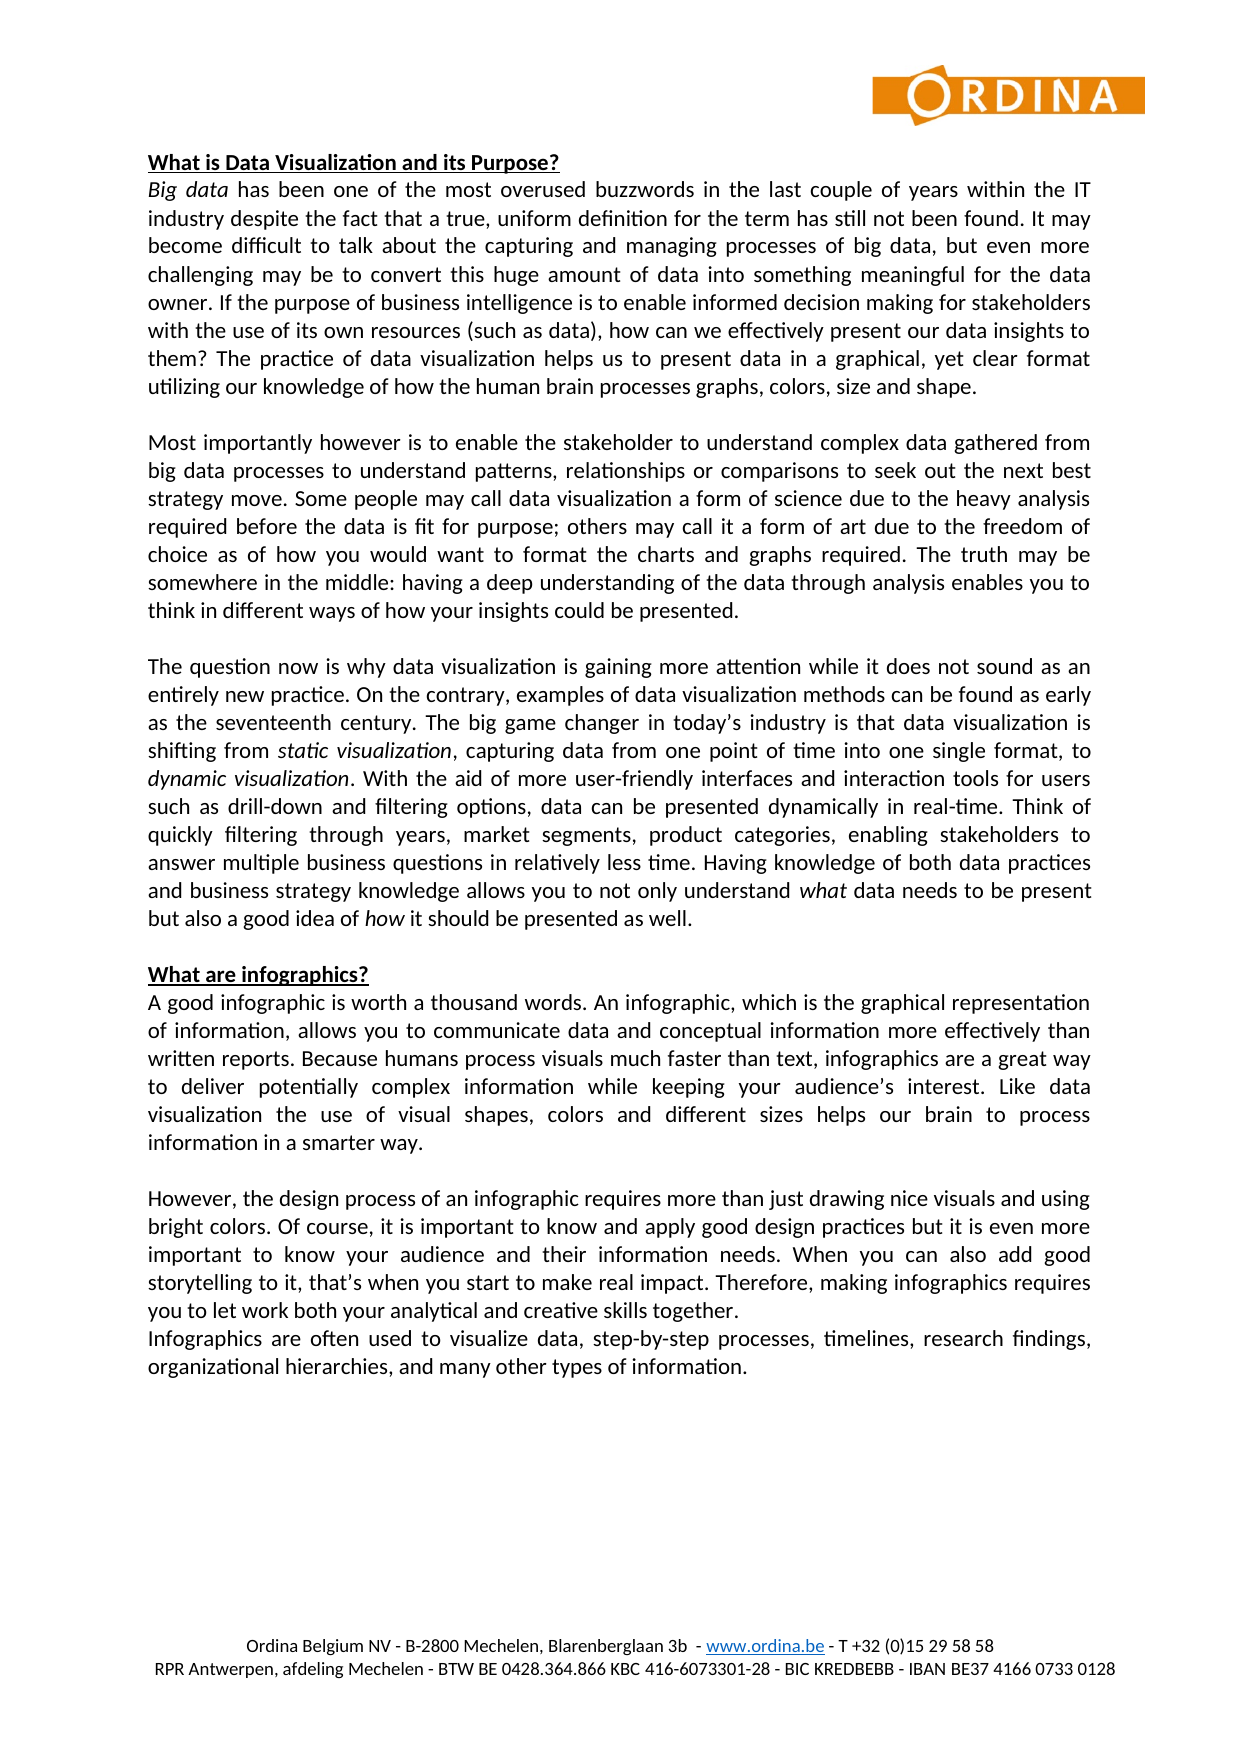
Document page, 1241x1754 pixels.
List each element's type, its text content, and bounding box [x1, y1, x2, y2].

picture [872, 65, 1145, 126]
text A good infographic is worth a thousand words. An infographic, which is the graphical representation of information, allows you to communicate data and conceptual information more effectively than written reports. Because humans process visuals much faster than text, infographics are a great way to deliver potentially complex information while keeping your audience’s interest. Like data visualization the use of visual shapes, colors and different sizes helps our brain to process information in a smarter way. [148, 988, 1093, 1156]
text Big data has been one of the most overused buzzwords in the last couple of years within the IT industry despite the fact that a true, uniform definition for the term has still not been found. It may become difficult to talk about the capturing and managing processes of big data, but even more challenging may be to convert this huge amount of data into something meaningful for the data owner. If the purpose of business intelligence is to enable informed decision making for stakeholders with the use of its own resources (such as data), how can we effectively present our data insights to them? The practice of data visualization helps us to present data in a graphical, yet clear format utilizing our knowledge of how the human brain processes graphs, colors, size and shape. [148, 176, 1093, 400]
text The question now is why data visualization is gaining more attention while it does not sound as an entirely new practice. On the contrary, examples of data visualization methods can be found as early as the seventeenth century. The big game changer in today’s industry is that data visualization is shifting from static visualization, capturing data from one point of time into one single format, to dynamic visualization. With the aid of more user-friendly interfaces and interaction tools for users such as drill-down and filtering options, data can be presented dynamically in real-time. Think of quickly filtering through years, market segments, product categories, enabling stakeholders to answer multiple business questions in relatively less time. Having knowledge of both data practices and business strategy knowledge allows you to not only understand what data needs to be present but also a good idea of how it should be presented as well. [148, 652, 1093, 932]
text Most importantly however is to enable the stakeholder to understand complex data gathered from big data processes to understand patterns, relationships or comparisons to seek out the next best strategy move. Some people may call data visualization a form of science due to the heavy analysis required before the data is fit for purpose; others may call it a form of art due to the freedom of choice as of how you would want to format the charts and graphs required. The truth may be somewhere in the middle: having a deep understanding of the data through analysis enables you to think in different ways of how your insights could be presented. [148, 428, 1093, 624]
text What is Data Visualization and its Purpose? [148, 148, 1093, 176]
text What are infographics? [148, 960, 1093, 988]
text However, the design process of an infographic requires more than just drawing nice visuals and using bright colors. Of course, it is important to know and apply good design practices but it is even more important to know your audience and their information needs. When you can also add good storytelling to it, that’s when you start to make real impact. Therefore, making infographics requires you to let work both your analytical and creative skills together. [148, 1184, 1093, 1324]
text Infographics are often used to visualize data, step-by-step processes, timelines, research findings, organizational hierarchies, and many other types of information. [148, 1324, 1093, 1381]
